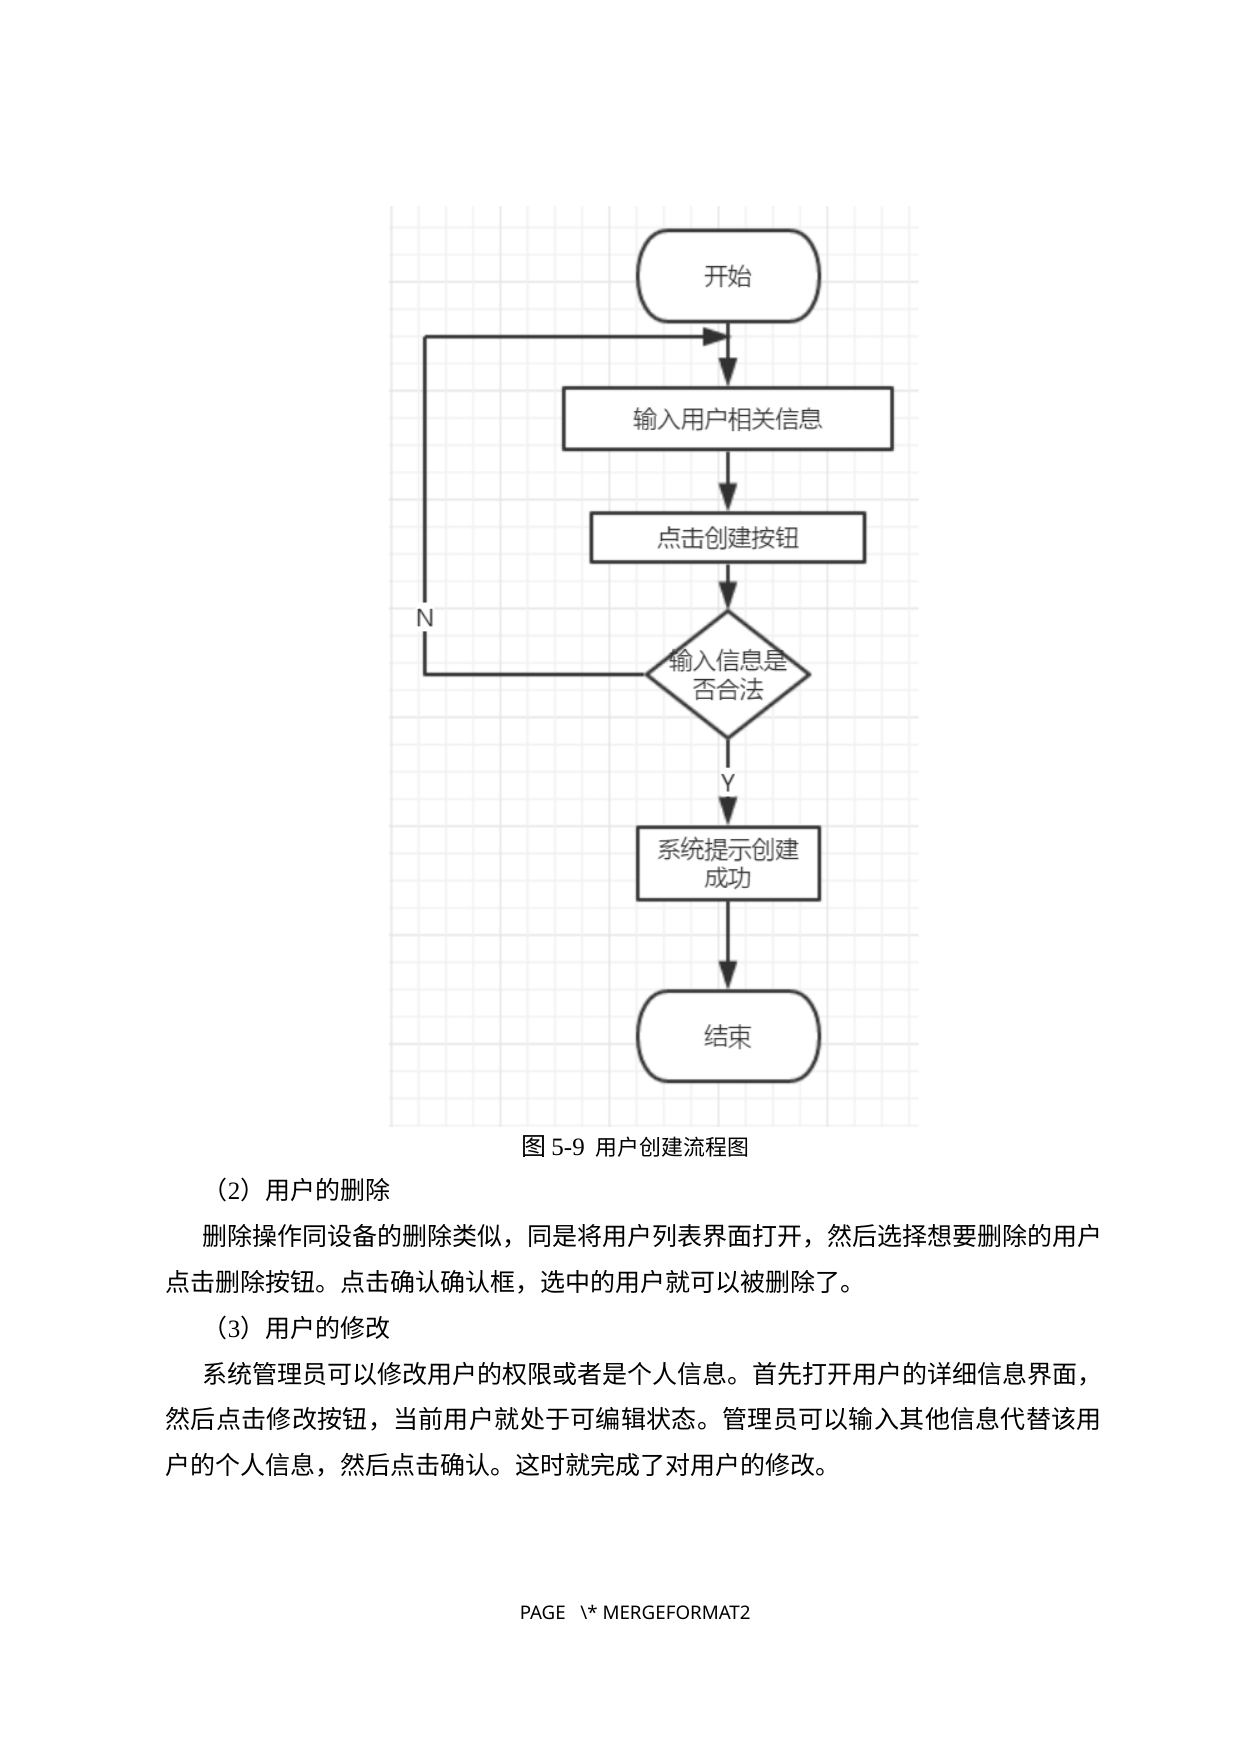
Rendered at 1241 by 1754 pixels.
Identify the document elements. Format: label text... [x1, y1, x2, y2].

text 图5-9 用户创建流程图 [165, 1127, 1104, 1163]
text 删除操作同设备的删除类似，同是将用户列表界面打开，然后选择想要删除的用户，点击删除按钮。点击确认确认框，选中的用户就可以被删除了。 [165, 1209, 1104, 1301]
text （2）用户的删除 [165, 1163, 1104, 1209]
text 系统管理员可以修改用户的权限或者是个人信息。首先打开用户的详细信息界面，然后点击修改按钮，当前用户就处于可编辑状态。管理员可以输入其他信息代替该用户的个人信息，然后点击确认。这时就完成了对用户的修改。 [165, 1346, 1104, 1484]
text （3）用户的修改 [165, 1301, 1104, 1346]
picture [388, 206, 919, 1127]
